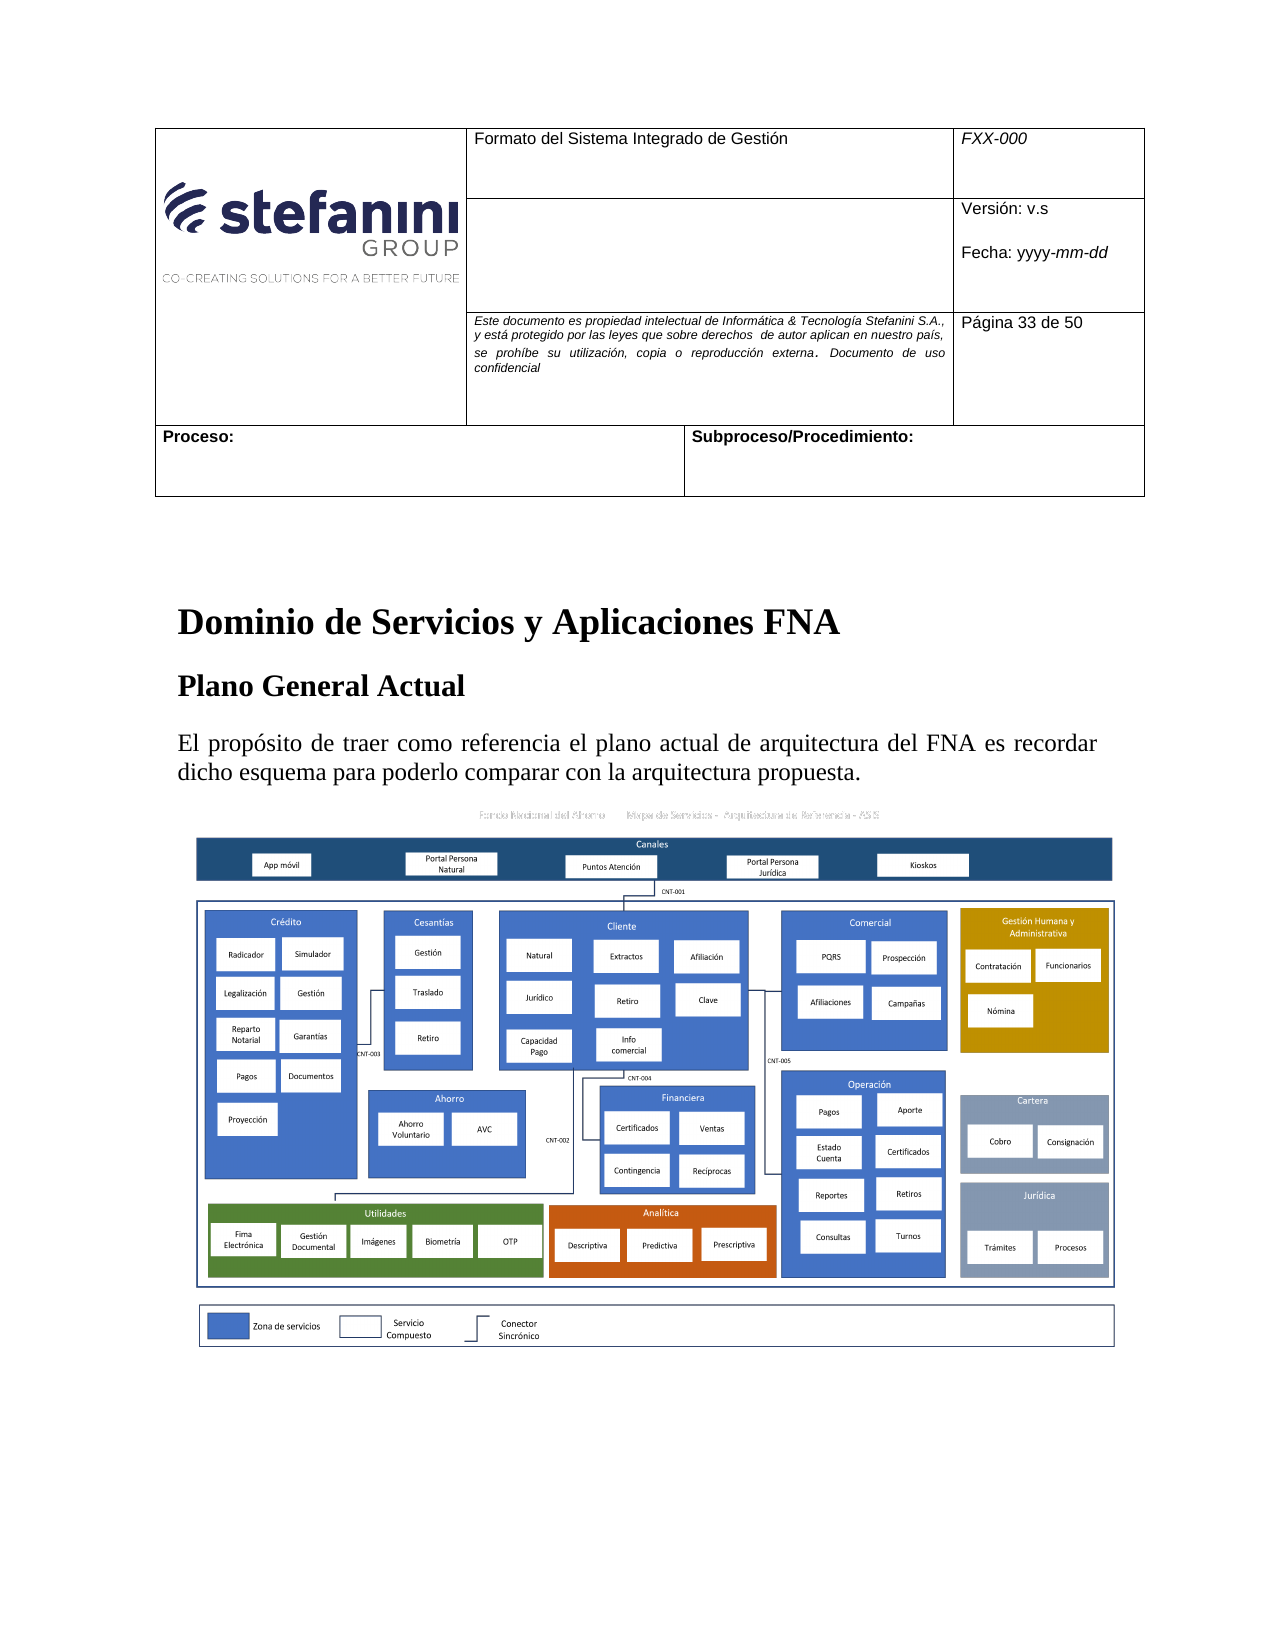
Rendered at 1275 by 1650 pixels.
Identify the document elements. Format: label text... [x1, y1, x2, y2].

picture [162, 182, 460, 286]
subtitle Dominio de Servicios y Aplicaciones FNA [177, 599, 1098, 642]
text El propósito de traer como referencia el plano actual de arquitectura del FNA es recordar dicho esquema para poderlo comparar con la arquitectura propuesta. [177, 728, 1098, 786]
picture [196, 811, 1115, 1347]
subtitle Plano General Actual [177, 667, 1098, 703]
